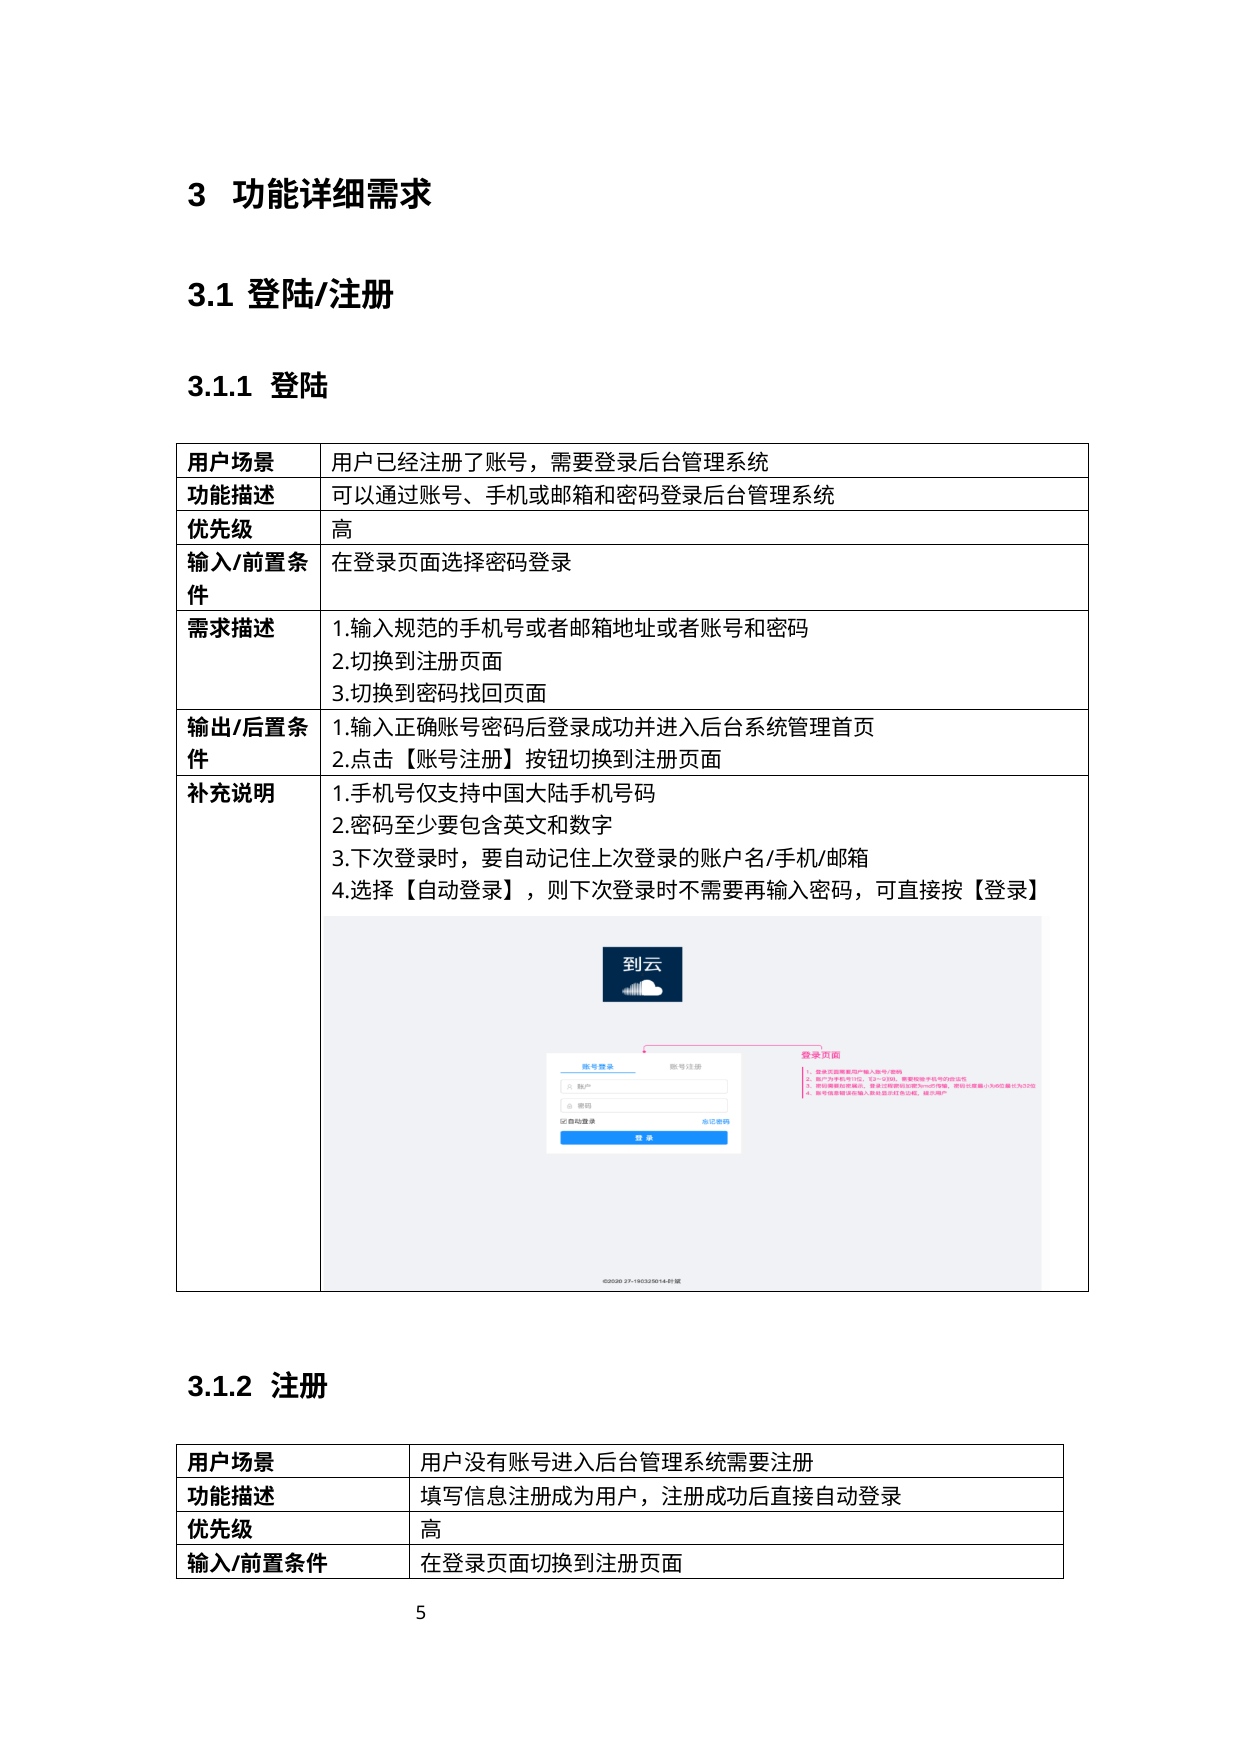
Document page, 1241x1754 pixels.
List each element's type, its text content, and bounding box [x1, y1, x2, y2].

table_cell 功能描述 [177, 1478, 409, 1511]
picture [323, 916, 1050, 1291]
table_header 用户场景 [177, 444, 320, 477]
table_cell 功能描述 [177, 478, 320, 510]
table_cell 1.手机号仅支持中国大陆手机号码 2.密码至少要包含英文和数字 3.下次登录时，要自动记住上次登录的账户名/手机/邮箱 4.选择【自动登录】，则下次登录时不需要再输入密码，可直接按【登录】 [321, 776, 1088, 1291]
subtitle 注册 [187, 1352, 1053, 1417]
table_cell 填写信息注册成为用户，注册成功后直接自动登录 [410, 1478, 1063, 1511]
table_cell 高 [410, 1512, 1063, 1544]
table_header 用户没有账号进入后台管理系统需要注册 [410, 1445, 1063, 1477]
subtitle 功能详细需求 [187, 160, 1053, 225]
table_header 用户场景 [177, 1445, 409, 1477]
table_cell 需求描述 [177, 611, 320, 708]
subtitle 登陆 [187, 351, 1053, 416]
table_cell 在登录页面选择密码登录 [321, 545, 1088, 610]
table_cell 优先级 [177, 1512, 409, 1544]
table_cell 补充说明 [177, 776, 320, 1291]
table_cell 输入/前置条件 [177, 545, 320, 610]
table_cell 在登录页面切换到注册页面 [410, 1545, 1063, 1578]
table_cell 输出/后置条件 [177, 710, 320, 774]
table_cell 可以通过账号、手机或邮箱和密码登录后台管理系统 [321, 478, 1088, 510]
table_header 用户已经注册了账号，需要登录后台管理系统 [321, 444, 1088, 477]
table_cell 优先级 [177, 511, 320, 544]
table_cell 输入/前置条件 [177, 1545, 409, 1578]
table_cell 1.输入规范的手机号或者邮箱地址或者账号和密码 2.切换到注册页面 3.切换到密码找回页面 [321, 611, 1088, 708]
table_cell 1.输入正确账号密码后登录成功并进入后台系统管理首页 2.点击【账号注册】按钮切换到注册页面 [321, 710, 1088, 774]
table_cell 高 [321, 511, 1088, 544]
subtitle 登陆/注册 [187, 259, 1053, 324]
